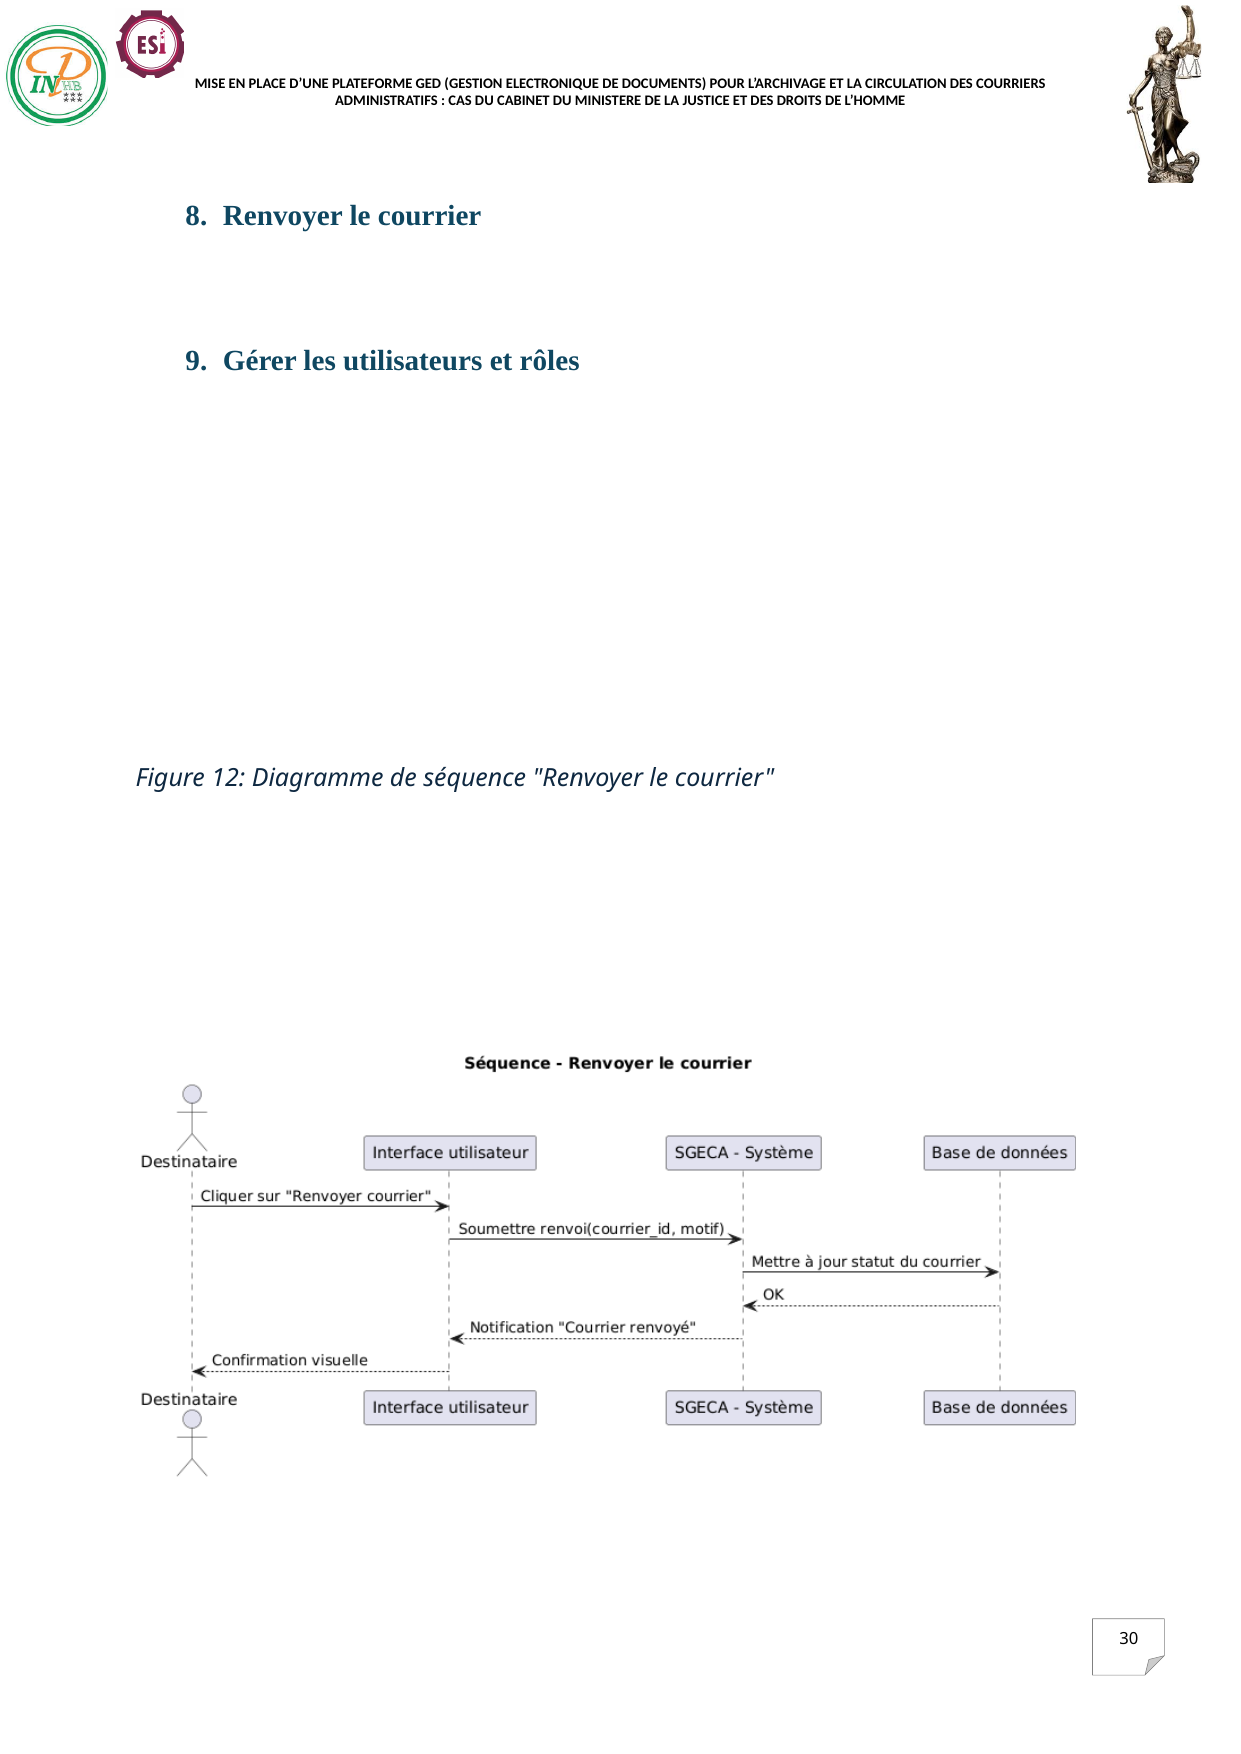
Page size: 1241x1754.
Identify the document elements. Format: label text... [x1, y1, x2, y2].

picture [135, 1037, 1075, 1478]
picture [115, 8, 184, 78]
picture [1126, 5, 1202, 183]
subtitle Gérer les utilisateurs et rôles [185, 343, 1092, 377]
picture [4, 22, 108, 126]
subtitle Renvoyer le courrier [185, 198, 1092, 232]
